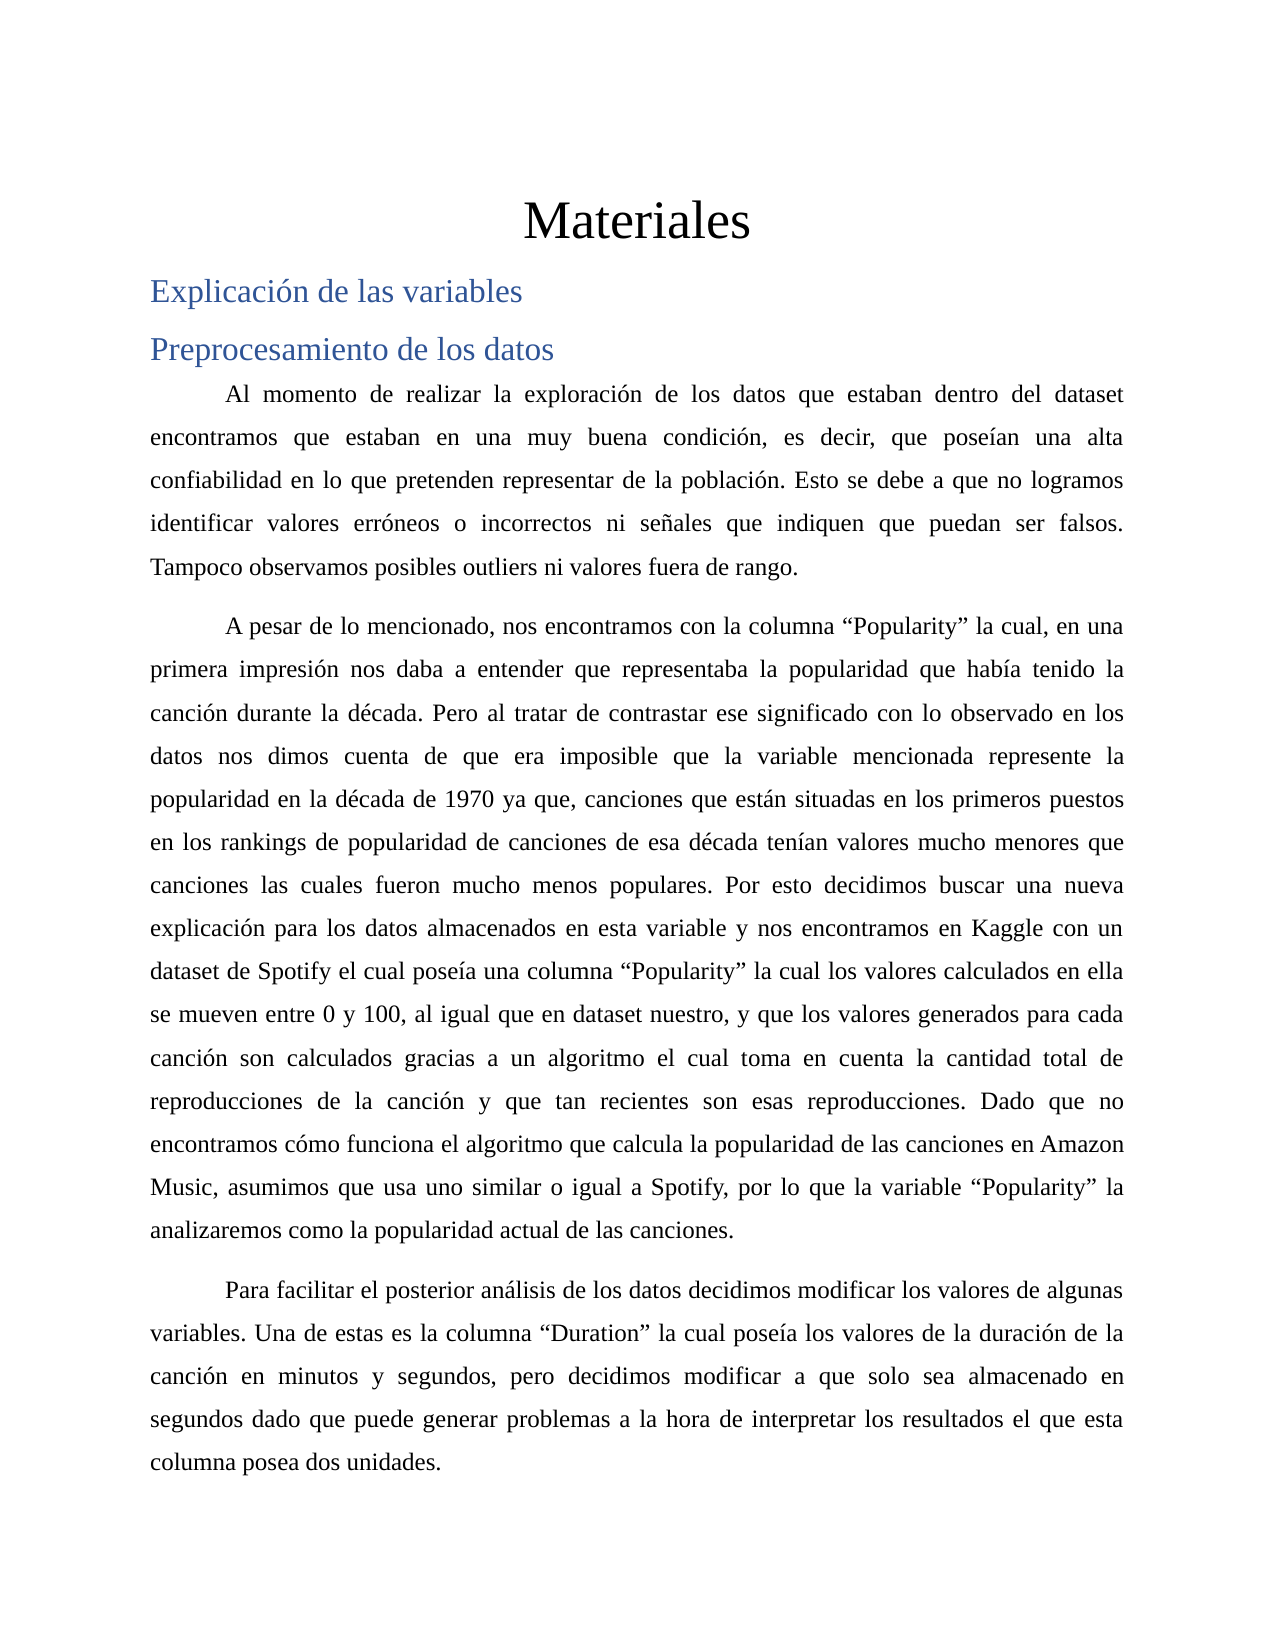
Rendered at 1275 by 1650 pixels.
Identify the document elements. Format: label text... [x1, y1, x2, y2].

subtitle Preprocesamiento de los datos [150, 329, 1125, 368]
text Al momento de realizar la exploración de los datos que estaban dentro del dataset encontramos que estaban en una muy buena condición, es decir, que poseían una alta confiabilidad en lo que pretenden representar de la población. Esto se debe a que no logramos identificar valores erróneos o incorrectos ni señales que indiquen que puedan ser falsos. Tampoco observamos posibles outliers ni valores fuera de rango. [150, 379, 1125, 580]
subtitle Explicación de las variables [150, 271, 1125, 310]
subtitle Materiales [150, 187, 1125, 250]
text Para facilitar el posterior análisis de los datos decidimos modificar los valores de algunas variables. Una de estas es la columna “Duration” la cual poseía los valores de la duración de la canción en minutos y segundos, pero decidimos modificar a que solo sea almacenado en segundos dado que puede generar problemas a la hora de interpretar los resultados el que esta columna posea dos unidades. [150, 1275, 1125, 1476]
text A pesar de lo mencionado, nos encontramos con la columna “Popularity” la cual, en una primera impresión nos daba a entender que representaba la popularidad que había tenido la canción durante la década. Pero al tratar de contrastar ese significado con lo observado en los datos nos dimos cuenta de que era imposible que la variable mencionada represente la popularidad en la década de 1970 ya que, canciones que están situadas en los primeros puestos en los rankings de popularidad de canciones de esa década tenían valores mucho menores que canciones las cuales fueron mucho menos populares. Por esto decidimos buscar una nueva explicación para los datos almacenados en esta variable y nos encontramos en Kaggle con un dataset de Spotify el cual poseía una columna “Popularity” la cual los valores calculados en ella se mueven entre 0 y 100, al igual que en dataset nuestro, y que los valores generados para cada canción son calculados gracias a un algoritmo el cual toma en cuenta la cantidad total de reproducciones de la canción y que tan recientes son esas reproducciones. Dado que no encontramos cómo funciona el algoritmo que calcula la popularidad de las canciones en Amazon Music, asumimos que usa uno similar o igual a Spotify, por lo que la variable “Popularity” la analizaremos como la popularidad actual de las canciones. [150, 611, 1125, 1244]
